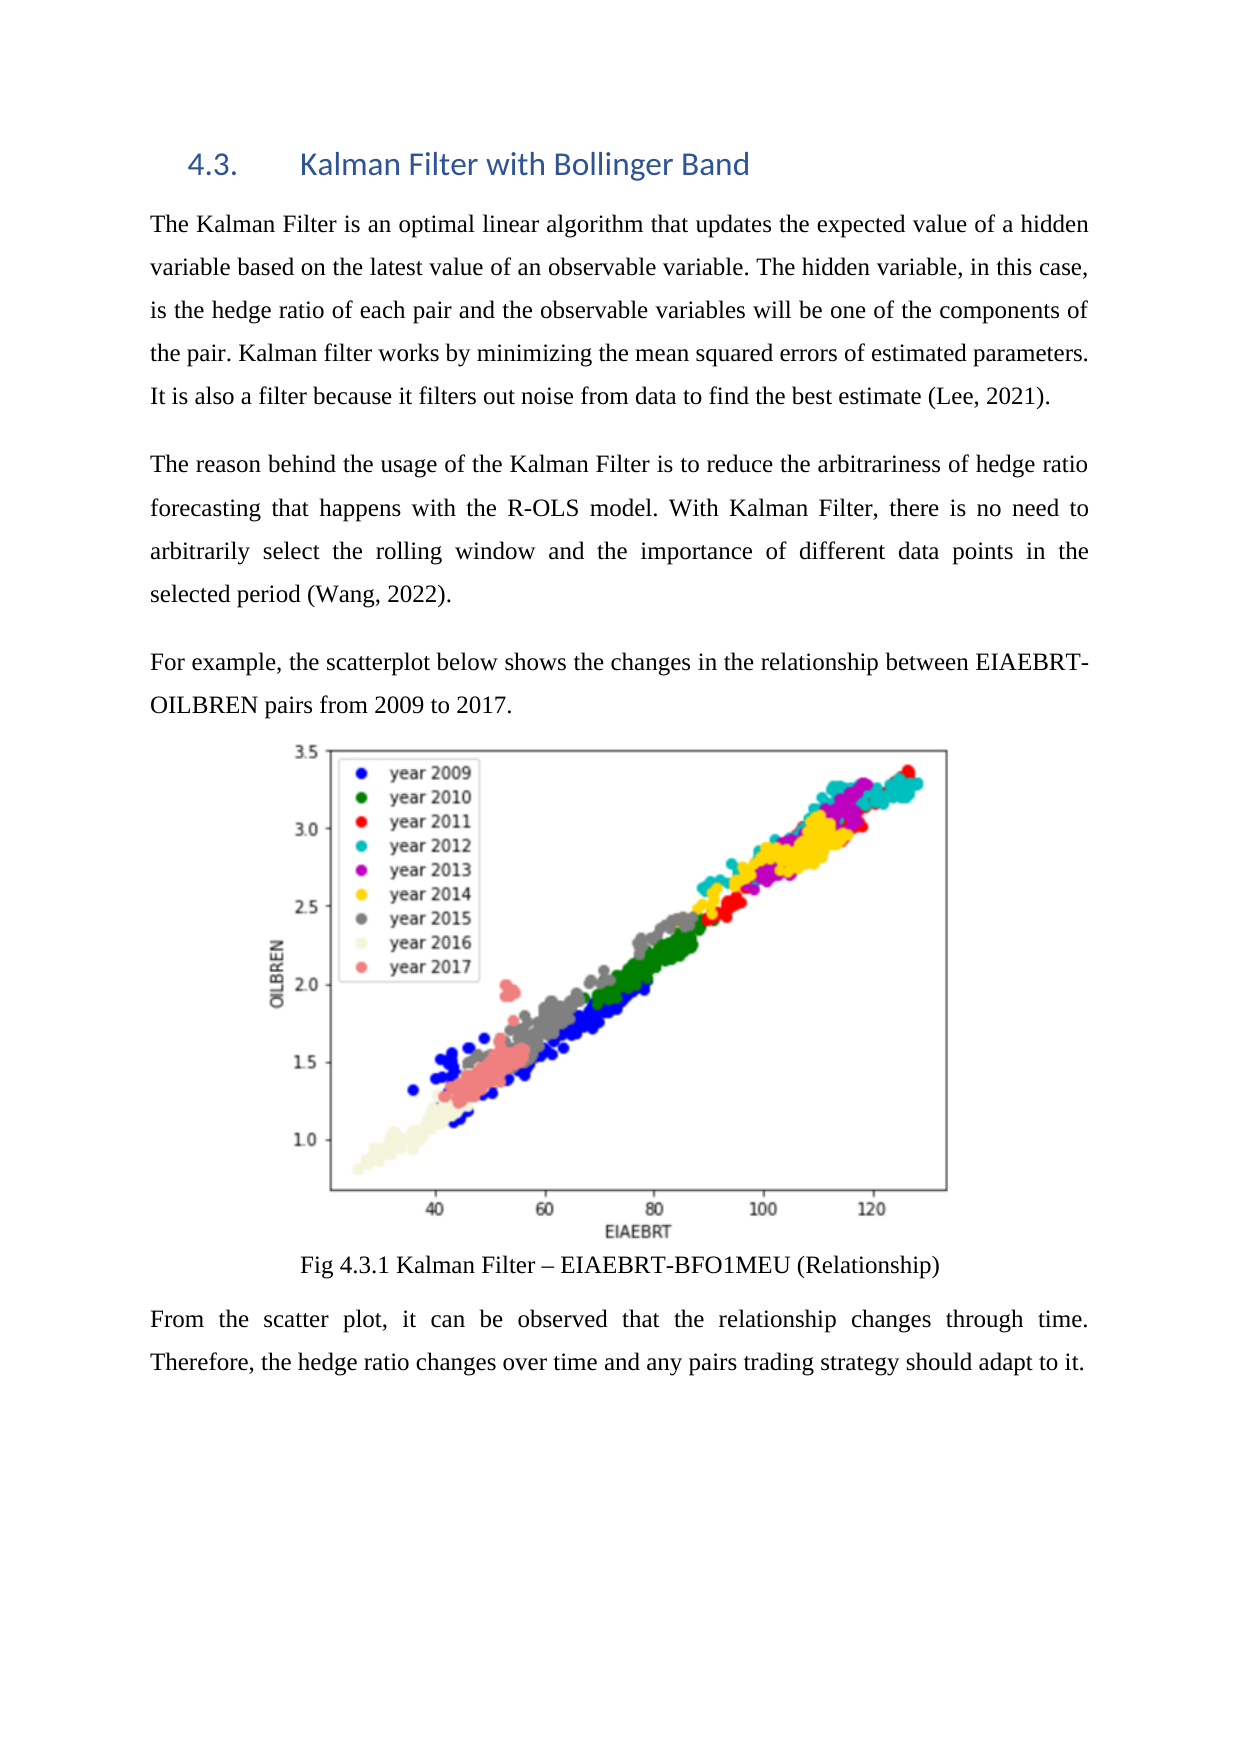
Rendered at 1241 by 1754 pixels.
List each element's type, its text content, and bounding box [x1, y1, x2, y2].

picture [245, 733, 995, 1251]
text The reason behind the usage of the Kalman Filter is to reduce the arbitrariness of hedge ratio forecasting that happens with the R-OLS model. With Kalman Filter, there is no need to arbitrarily select the rolling window and the importance of different data points in the selected period (Wang, 2022). [150, 449, 1090, 608]
subtitle Kalman Filter with Bollinger Band [187, 143, 1090, 184]
text Fig 4.3.1 Kalman Filter – EIAEBRT-BFO1MEU (Relationship) [150, 1250, 1090, 1279]
text For example, the scatterplot below shows the changes in the relationship between EIAEBRT-OILBREN pairs from 2009 to 2017. [150, 647, 1090, 719]
text The Kalman Filter is an optimal linear algorithm that updates the expected value of a hidden variable based on the latest value of an observable variable. The hidden variable, in this case, is the hedge ratio of each pair and the observable variables will be one of the components of the pair. Kalman filter works by minimizing the mean squared errors of estimated parameters. It is also a filter because it filters out noise from data to find the best estimate (Lee, 2021). [150, 209, 1090, 410]
text From the scatter plot, it can be observed that the relationship changes through time. Therefore, the hedge ratio changes over time and any pairs trading strategy should adapt to it. [150, 1304, 1090, 1376]
